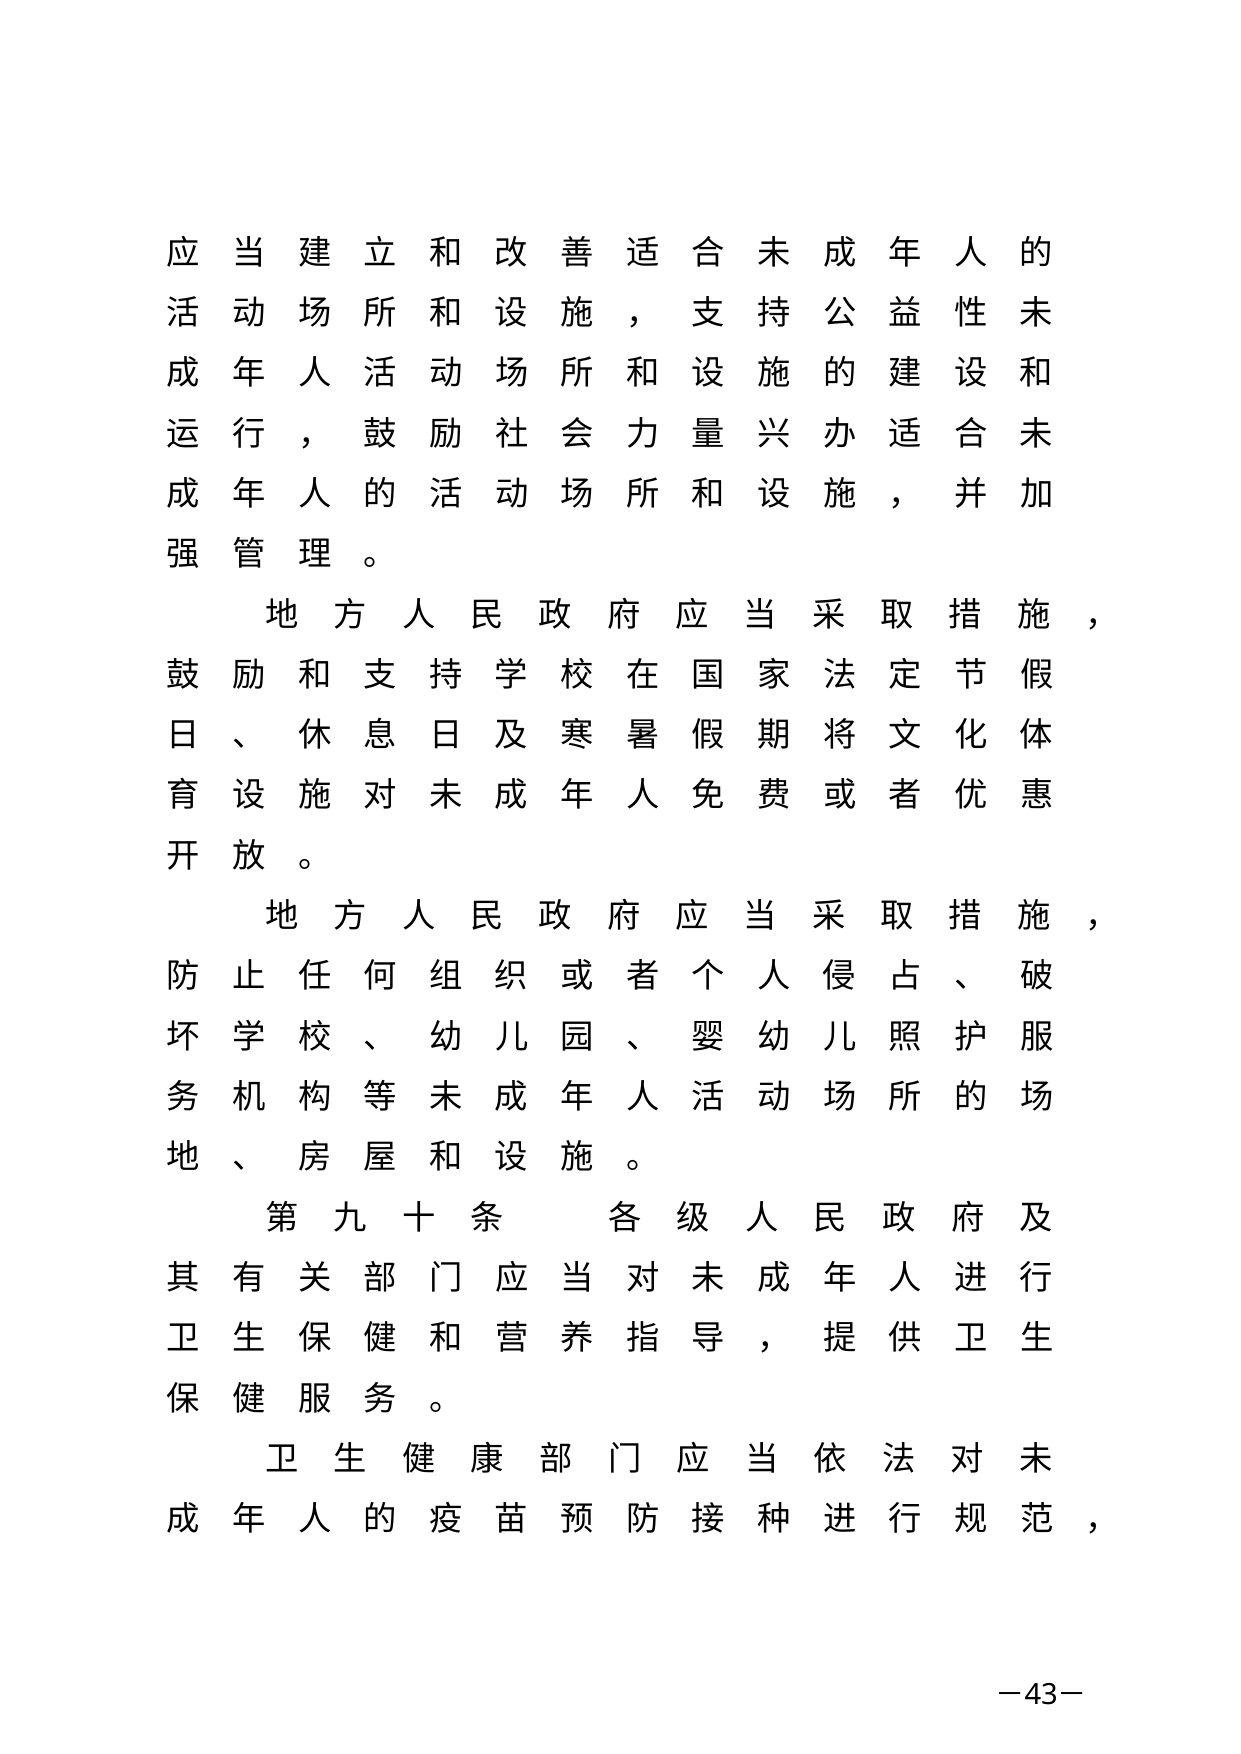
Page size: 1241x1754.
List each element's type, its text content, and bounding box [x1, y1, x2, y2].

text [167, 1426, 1085, 1546]
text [167, 219, 1085, 581]
text 地方人民政府应当采取措施，防止任何组织或者个人侵占、破坏学校、幼儿园、婴幼儿照护服务机构等未成年人活动场所的场地、房屋和设施。 [167, 883, 1085, 1184]
text 地方人民政府应当采取措施，鼓励和支持学校在国家法定节假日、休息日及寒暑假期将文化体育设施对未成年人免费或者优惠开放。 [167, 581, 1085, 883]
text 第九十条 各级人民政府及其有关部门应当对未成年人进行卫生保健和营养指导，提供卫生保健服务。 [167, 1184, 1085, 1426]
